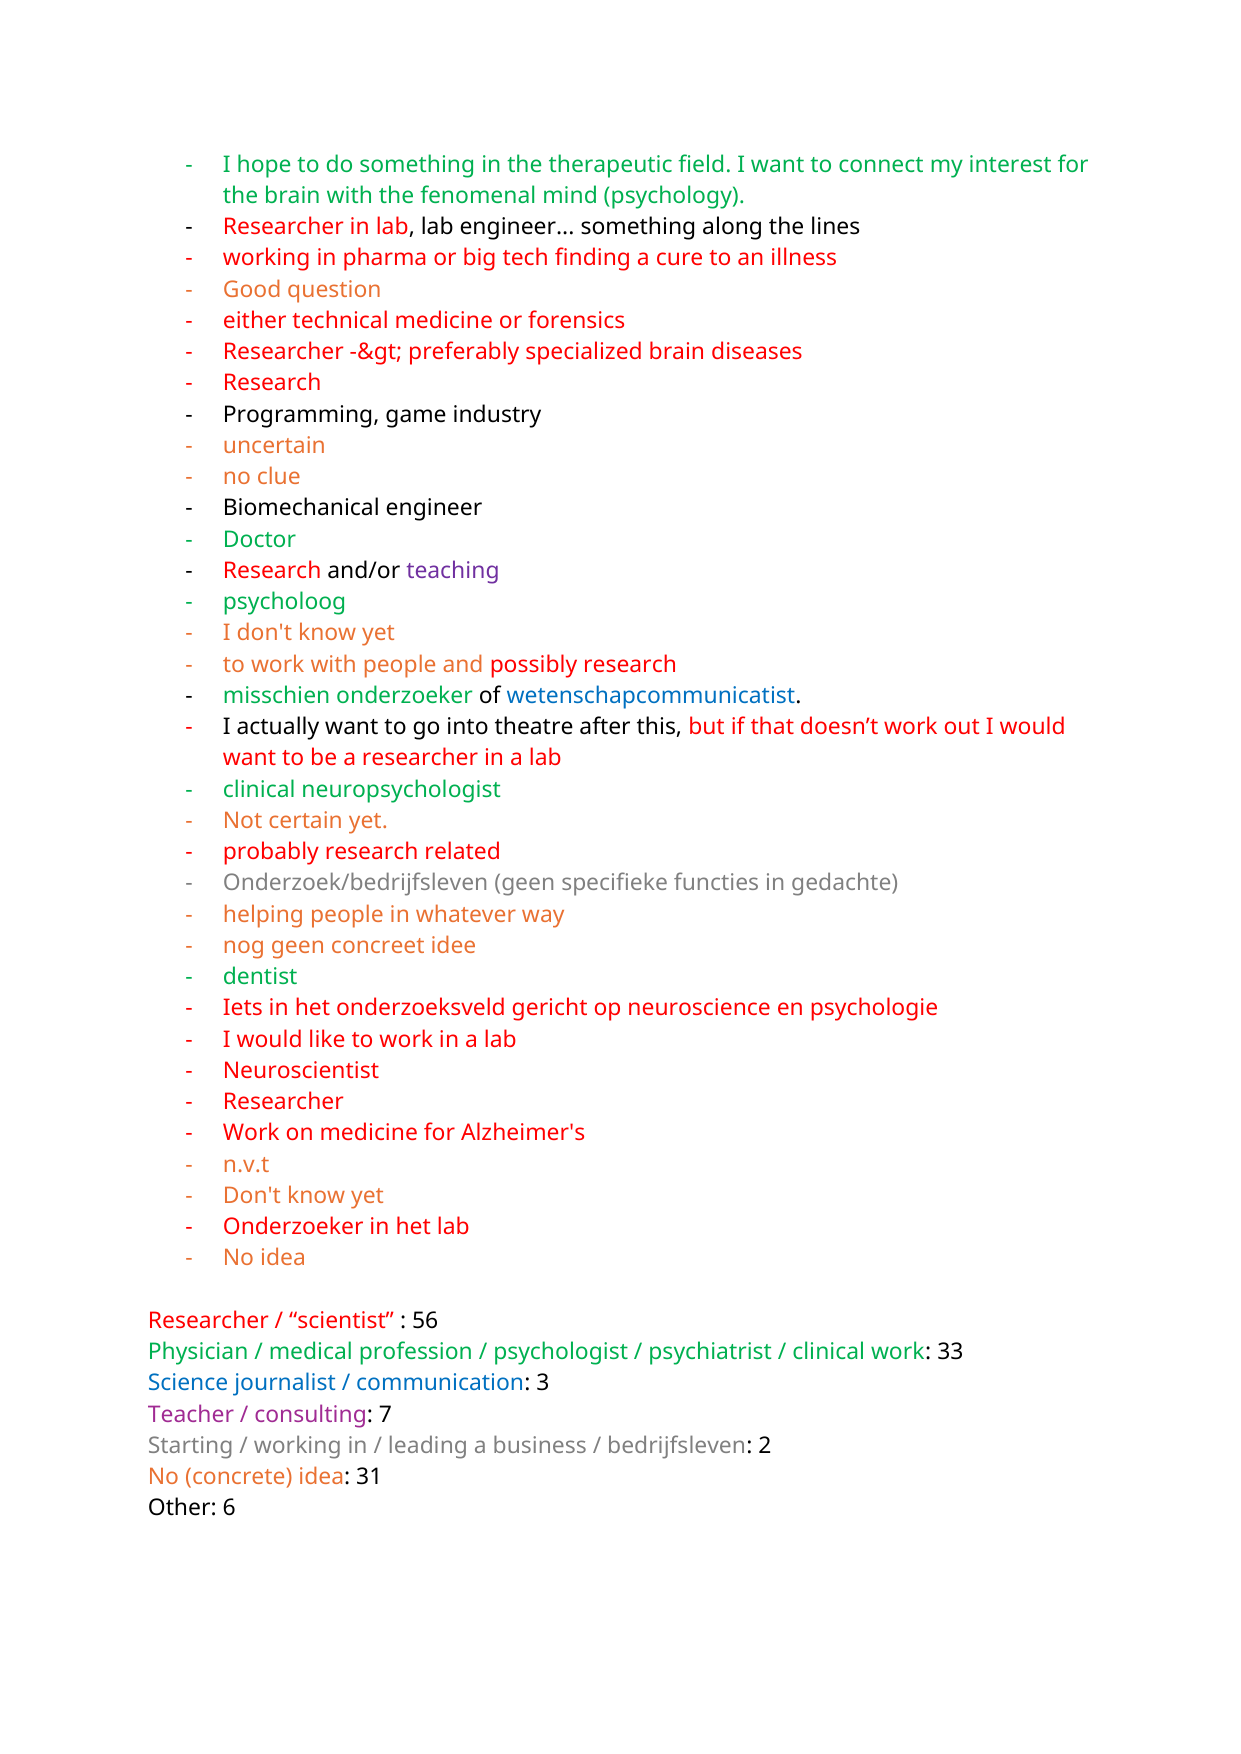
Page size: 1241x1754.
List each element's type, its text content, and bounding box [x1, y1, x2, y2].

list Onderzoeker in het lab [185, 1210, 1093, 1241]
list probably research related [185, 835, 1093, 866]
text Teacher / consulting: 7 [148, 1398, 1093, 1429]
list I actually want to go into theatre after this, but if that doesn’t work out I would want to be a researcher in a lab [185, 710, 1093, 773]
list Research [185, 366, 1093, 398]
list I hope to do something in the therapeutic field. I want to connect my interest for the brain with the fenomenal mind (psychology). [185, 148, 1093, 210]
list Researcher [185, 1085, 1093, 1116]
list clinical neuropsychologist [185, 773, 1093, 804]
list Not certain yet. [185, 804, 1093, 835]
list Iets in het onderzoeksveld gericht op neuroscience en psychologie [185, 991, 1093, 1023]
list either technical medicine or forensics [185, 304, 1093, 335]
list Programming, game industry [185, 398, 1093, 429]
list Researcher -&gt; preferably specialized brain diseases [185, 335, 1093, 366]
text Science journalist / communication: 3 [148, 1366, 1093, 1398]
list No idea [185, 1241, 1093, 1273]
list misschien onderzoeker of wetenschapcommunicatist. [185, 679, 1093, 710]
list Researcher in lab, lab engineer... something along the lines [185, 210, 1093, 241]
text Other: 6 [148, 1491, 1093, 1523]
text Physician / medical profession / psychologist / psychiatrist / clinical work: 33 [148, 1335, 1093, 1366]
list no clue [185, 460, 1093, 491]
list Biomechanical engineer [185, 491, 1093, 523]
text Researcher / “scientist” : 56 [148, 1304, 1093, 1335]
list to work with people and possibly research [185, 648, 1093, 679]
list Neuroscientist [185, 1054, 1093, 1085]
list Good question [185, 273, 1093, 304]
list helping people in whatever way [185, 898, 1093, 929]
list I would like to work in a lab [185, 1023, 1093, 1054]
list dentist [185, 960, 1093, 991]
text Starting / working in / leading a business / bedrijfsleven: 2 [148, 1429, 1093, 1460]
list Don't know yet [185, 1179, 1093, 1210]
list nog geen concreet idee [185, 929, 1093, 960]
list Work on medicine for Alzheimer's [185, 1116, 1093, 1148]
list n.v.t [185, 1148, 1093, 1179]
text No (concrete) idea: 31 [148, 1460, 1093, 1491]
list working in pharma or big tech finding a cure to an illness [185, 241, 1093, 273]
list uncertain [185, 429, 1093, 460]
list psycholoog [185, 585, 1093, 616]
list Onderzoek/bedrijfsleven (geen specifieke functies in gedachte) [185, 866, 1093, 898]
list Doctor [185, 523, 1093, 554]
list Research and/or teaching [185, 554, 1093, 585]
list I don't know yet [185, 616, 1093, 648]
